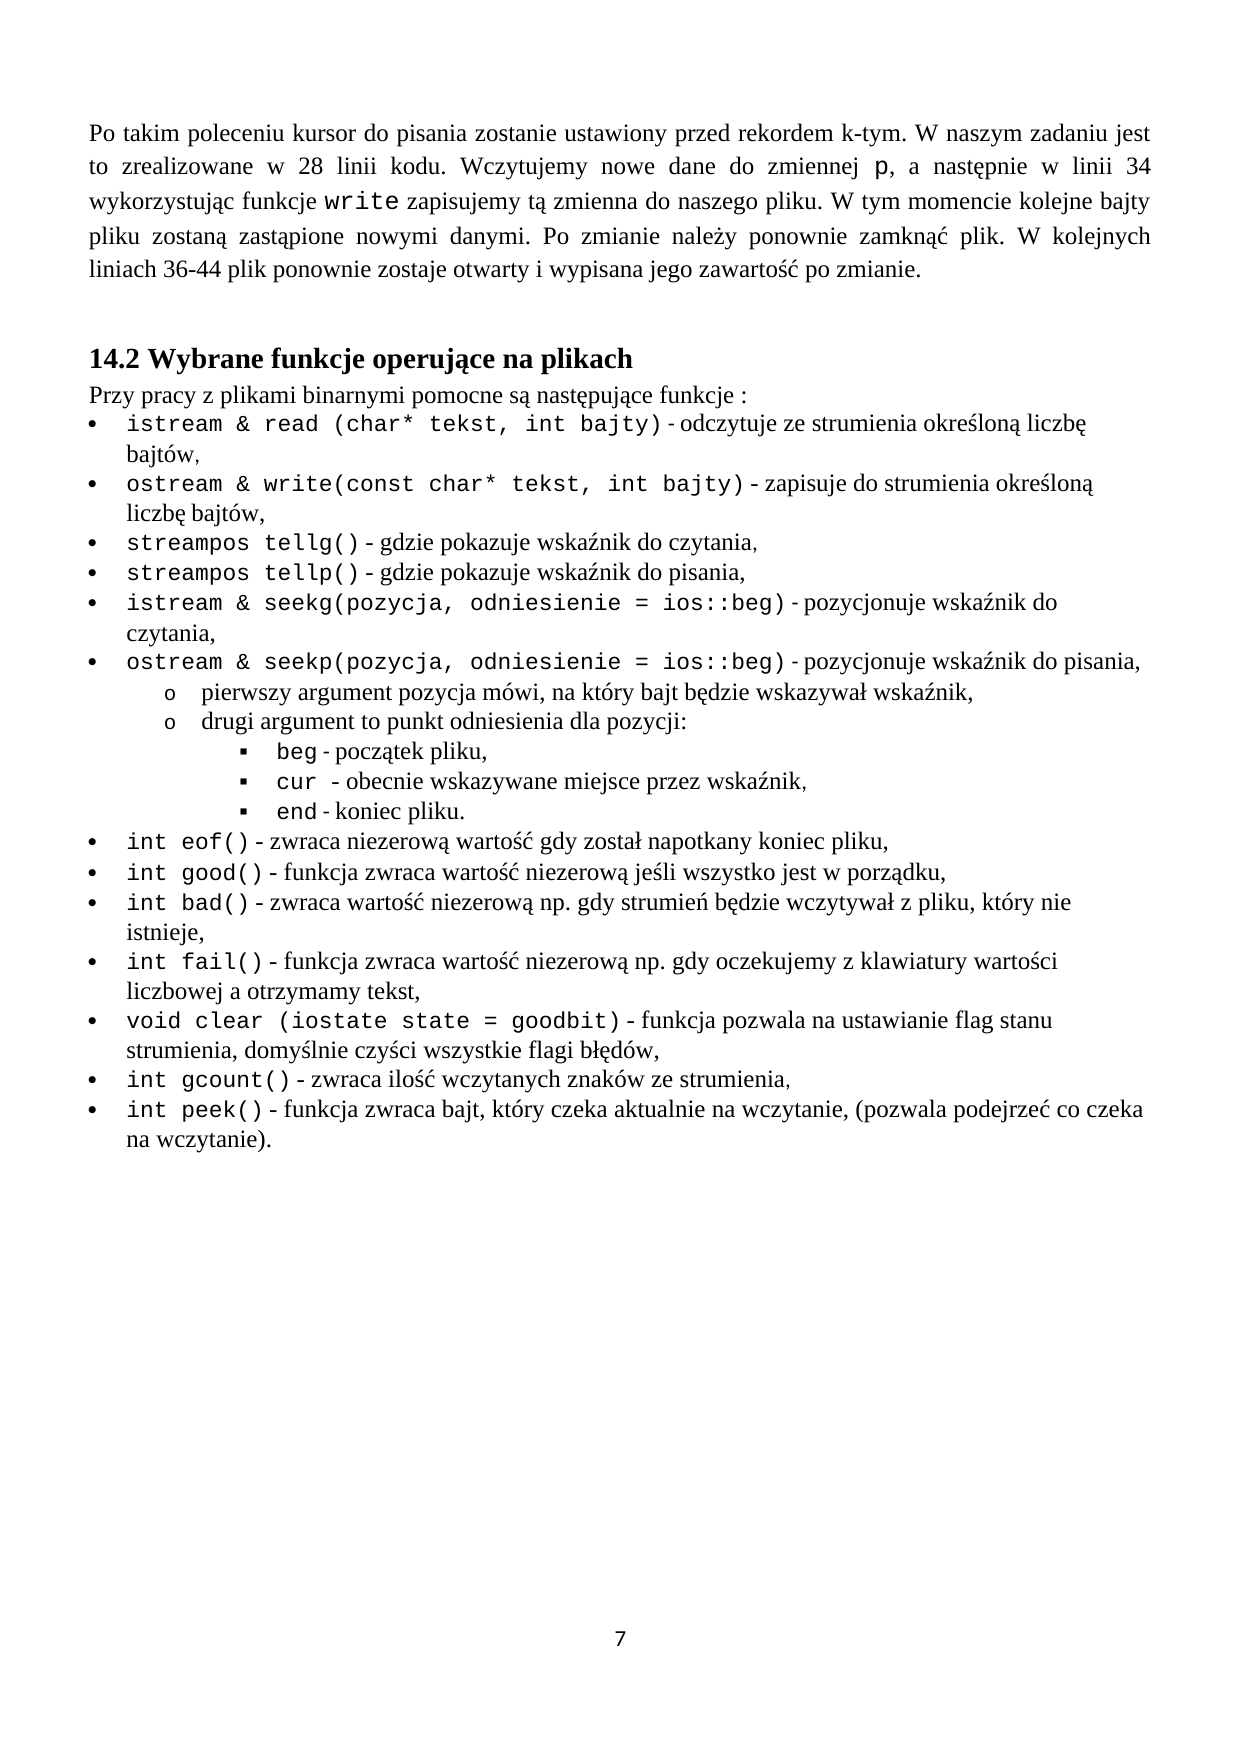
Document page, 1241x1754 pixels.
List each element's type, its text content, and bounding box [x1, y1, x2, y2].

list int gcount() - zwraca ilość wczytanych znaków ze strumienia, [89, 1064, 1152, 1094]
list int good() - funkcja zwraca wartość niezerową jeśli wszystko jest w porządku, [89, 857, 1152, 887]
list int eof() - zwraca niezerową wartość gdy został napotkany koniec pliku, [89, 826, 1152, 857]
list end - koniec pliku. [239, 796, 1152, 826]
list streampos tellg() - gdzie pokazuje wskaźnik do czytania, [89, 527, 1152, 557]
list beg - początek pliku, [239, 736, 1152, 766]
list ostream & write(const char* tekst, int bajty) - zapisuje do strumienia określoną liczbę bajtów, [89, 468, 1152, 527]
text 14.2 Wybrane funkcje operujące na plikach [89, 341, 1152, 375]
list cur - obecnie wskazywane miejsce przez wskaźnik, [239, 766, 1152, 796]
text Przy pracy z plikami binarnymi pomocne są następujące funkcje : [89, 380, 1152, 408]
list streampos tellp() - gdzie pokazuje wskaźnik do pisania, [89, 557, 1152, 587]
list int bad() - zwraca wartość niezerową np. gdy strumień będzie wczytywał z pliku, który nie istnieje, [89, 887, 1152, 946]
text Po takim poleceniu kursor do pisania zostanie ustawiony przed rekordem k-tym. W naszym zadaniu jest to zrealizowane w 28 linii kodu. Wczytujemy nowe dane do zmiennej p, a następnie w linii 34 wykorzystując funkcje write zapisujemy tą zmienna do naszego pliku. W tym momencie kolejne bajty pliku zostaną zastąpione nowymi danymi. Po zmianie należy ponownie zamknąć plik. W kolejnych liniach 36-44 plik ponownie zostaje otwarty i wypisana jego zawartość po zmianie. [89, 118, 1152, 283]
list istream & seekg(pozycja, odniesienie = ios::beg) - pozycjonuje wskaźnik do czytania, [89, 587, 1152, 646]
list istream & read (char* tekst, int bajty) - odczytuje ze strumienia określoną liczbę bajtów, [89, 408, 1152, 468]
list void clear (iostate state = goodbit) - funkcja pozwala na ustawianie flag stanu strumienia, domyślnie czyści wszystkie flagi błędów, [89, 1005, 1152, 1064]
list int peek() - funkcja zwraca bajt, który czeka aktualnie na wczytanie, (pozwala podejrzeć co czeka na wczytanie). [89, 1094, 1152, 1153]
list drugi argument to punkt odniesienia dla pozycji: [164, 706, 1152, 736]
list pierwszy argument pozycja mówi, na który bajt będzie wskazywał wskaźnik, [164, 677, 1152, 706]
list int fail() - funkcja zwraca wartość niezerową np. gdy oczekujemy z klawiatury wartości liczbowej a otrzymamy tekst, [89, 946, 1152, 1005]
list ostream & seekp(pozycja, odniesienie = ios::beg) - pozycjonuje wskaźnik do pisania, [89, 646, 1152, 677]
